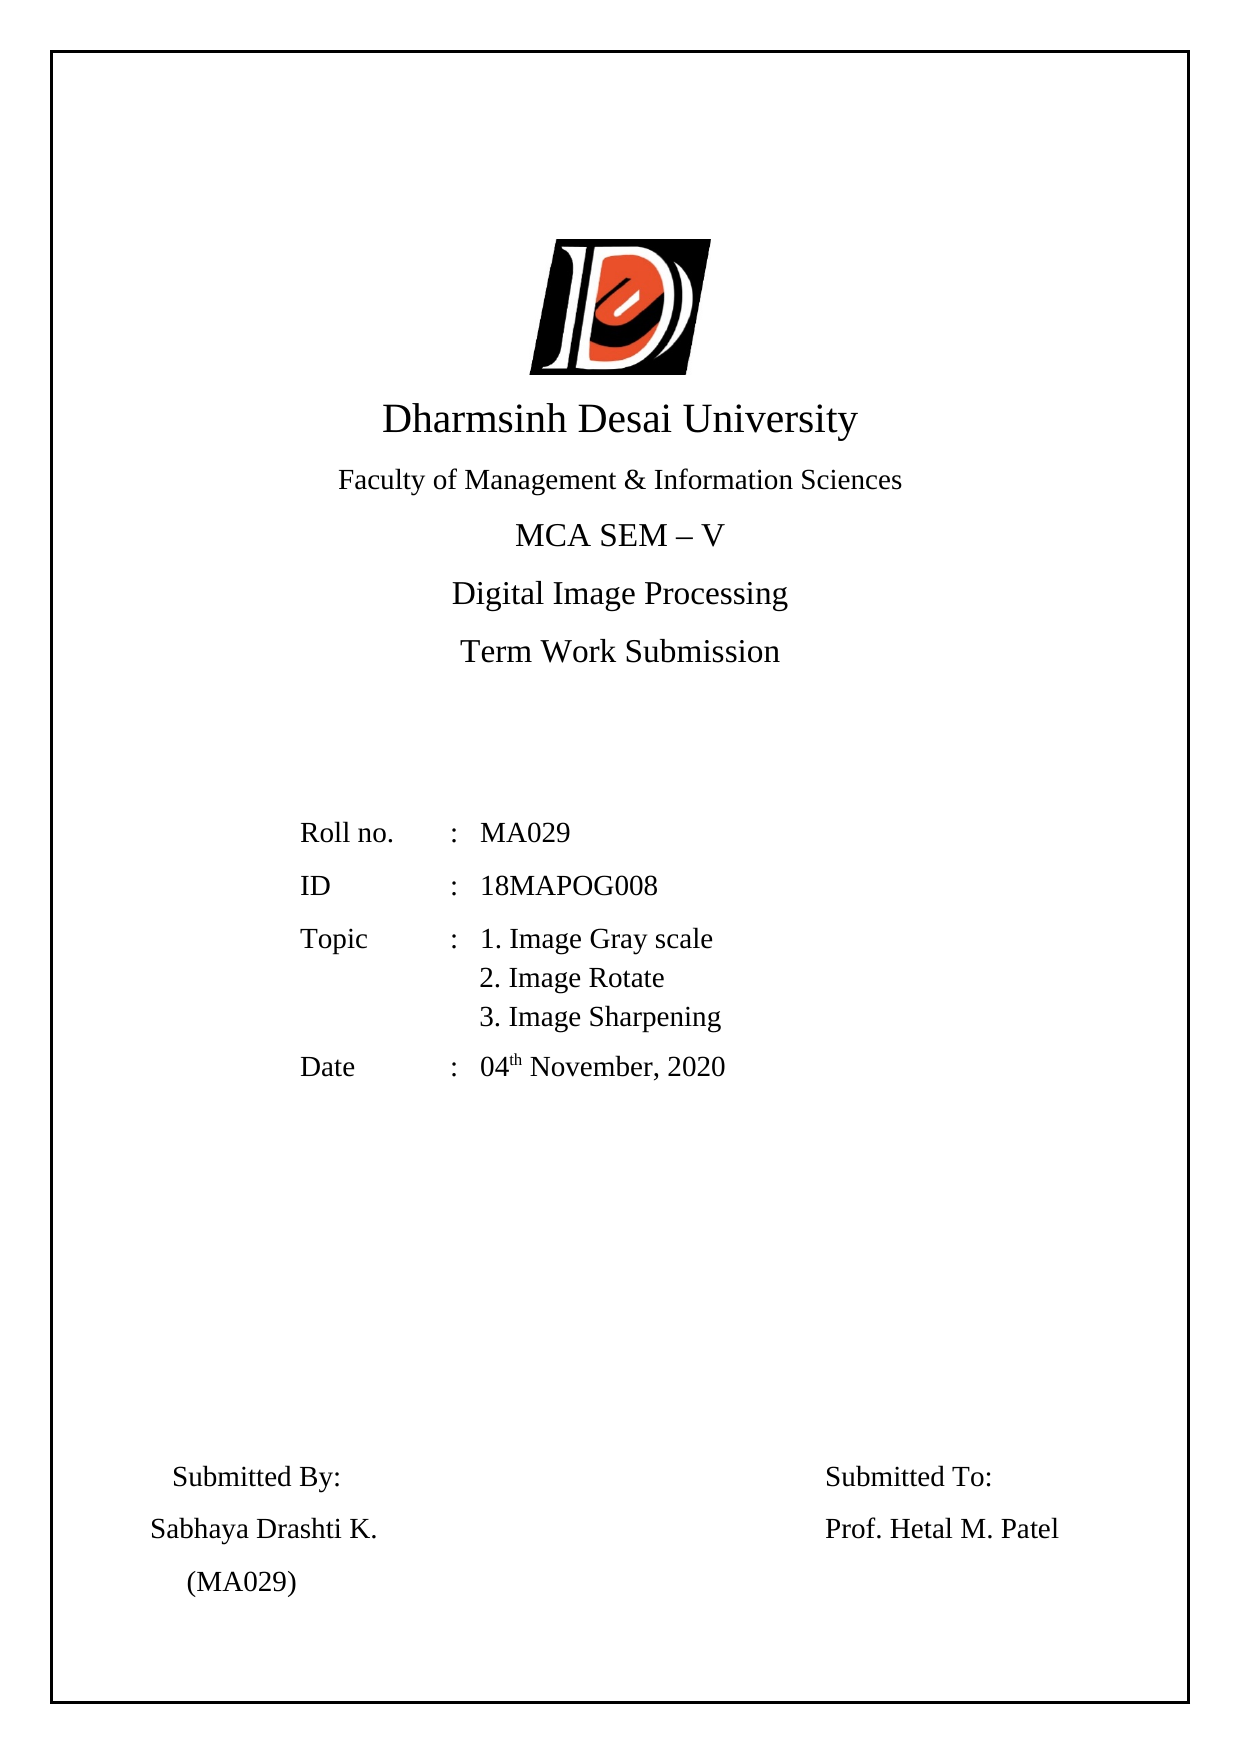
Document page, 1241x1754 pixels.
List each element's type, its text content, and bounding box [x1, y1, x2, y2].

text Roll no. : MA029 [300, 816, 1090, 849]
text Sabhaya Drashti K. Prof. Hetal M. Patel [150, 1512, 1090, 1545]
text Term Work Submission [150, 631, 1090, 669]
text MCA SEM – V [150, 515, 1090, 553]
text Submitted By: Submitted To: [150, 1459, 1090, 1492]
text (MA029) [150, 1564, 1090, 1598]
text Digital Image Processing [150, 573, 1090, 611]
text 3. Image Sharpening [450, 999, 1090, 1032]
text ID : 18MAPOG008 [300, 868, 1090, 902]
text Dharmsinh Desai University [150, 394, 1090, 442]
text Date : 04th November, 2020 [300, 1049, 1090, 1083]
text Topic : 1. Image Gray scale [225, 921, 1090, 955]
text Faculty of Management & Information Sciences [150, 462, 1090, 496]
picture [529, 239, 711, 375]
text 2. Image Rotate [450, 960, 1090, 993]
